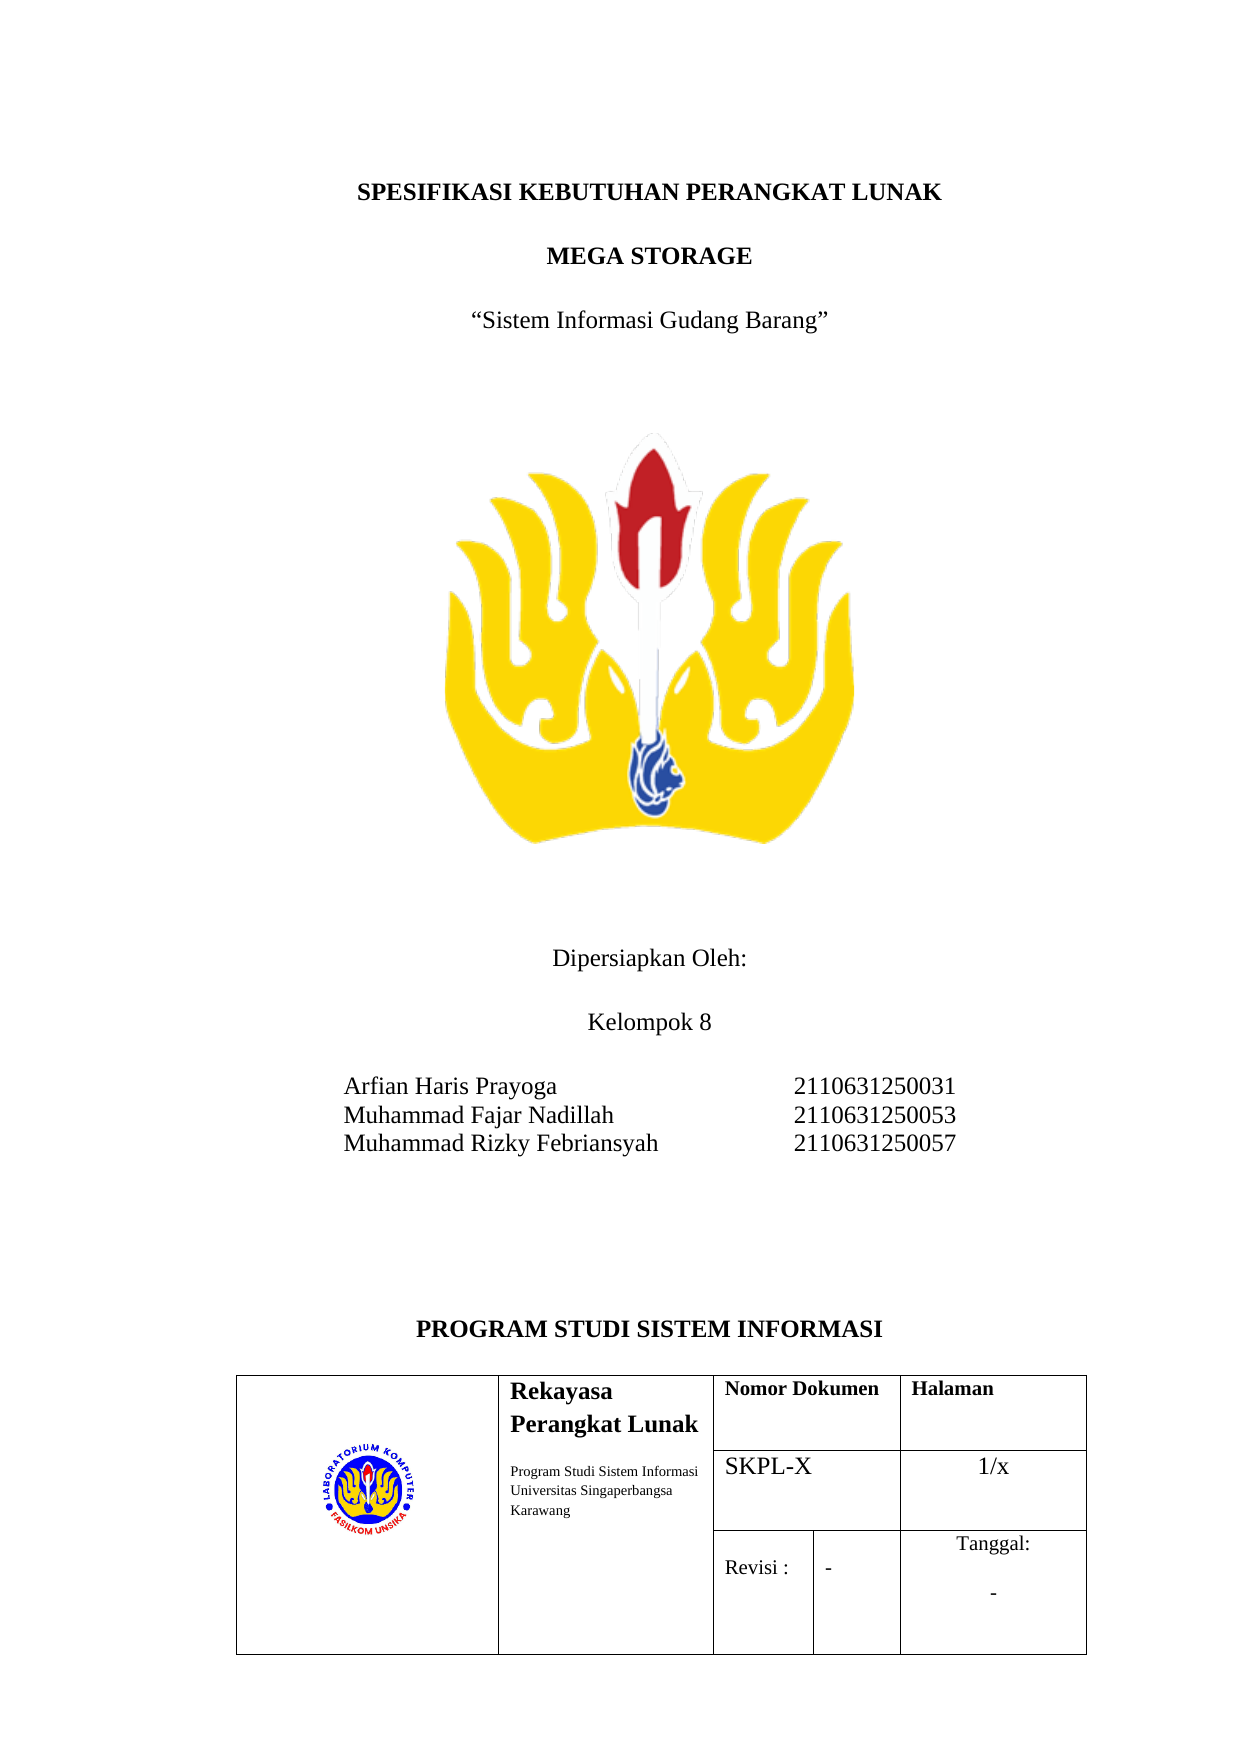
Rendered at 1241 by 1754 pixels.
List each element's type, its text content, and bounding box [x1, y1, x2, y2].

text “Sistem Informasi Gudang Barang” [236, 305, 1063, 334]
text Kelompok 8 [236, 1007, 1063, 1036]
text Muhammad Fajar Nadillah 2110631250053 [236, 1100, 1063, 1128]
text Arfian Haris Prayoga 2110631250031 [236, 1071, 1063, 1100]
text Dipersiapkan Oleh: [236, 943, 1063, 972]
text SPESIFIKASI KEBUTUHAN PERANGKAT LUNAK [236, 177, 1063, 206]
text PROGRAM STUDI SISTEM INFORMASI [236, 1314, 1063, 1343]
picture [444, 433, 855, 844]
picture [321, 1443, 415, 1536]
text Muhammad Rizky Febriansyah 2110631250057 [236, 1128, 1063, 1157]
text MEGA STORAGE [236, 241, 1063, 270]
